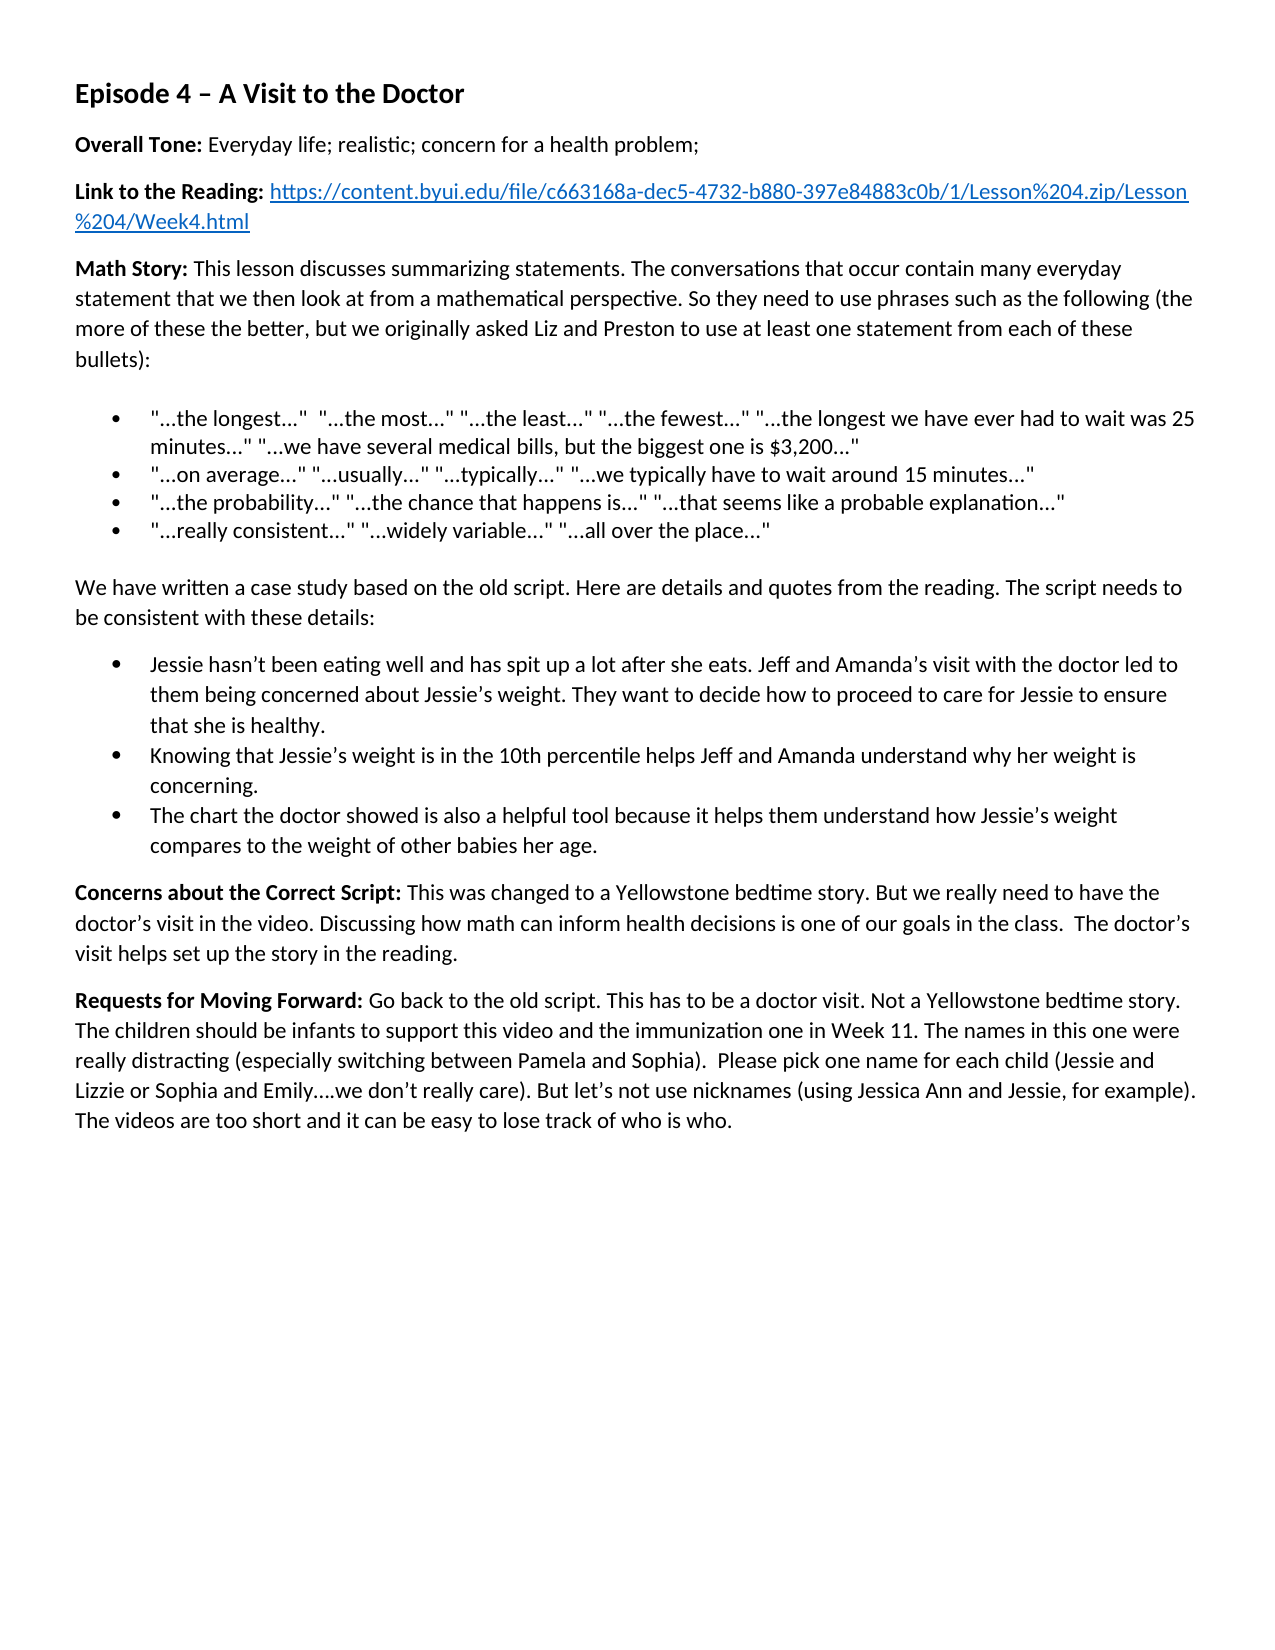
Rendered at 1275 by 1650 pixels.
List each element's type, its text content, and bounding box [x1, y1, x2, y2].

list "...really consistent..." "...widely variable..." "...all over the place..." [112, 516, 1200, 544]
text We have written a case study based on the old script. Here are details and quotes from the reading. The script needs to be consistent with these details: [75, 573, 1200, 632]
list Jessie hasn’t been eating well and has spit up a lot after she eats. Jeff and Amanda’s visit with the doctor led to them being concerned about Jessie’s weight. They want to decide how to proceed to care for Jessie to ensure that she is healthy. [112, 650, 1200, 739]
text Concerns about the Correct Script: This was changed to a Yellowstone bedtime story. But we really need to have the doctor’s visit in the video. Discussing how math can inform health decisions is one of our goals in the class. The doctor’s visit helps set up the story in the reading. [75, 878, 1200, 967]
text Overall Tone: Everyday life; realistic; concern for a health problem; [75, 130, 1200, 158]
list Knowing that Jessie’s weight is in the 10th percentile helps Jeff and Amanda understand why her weight is concerning. [112, 741, 1200, 799]
text Link to the Reading: https://content.byui.edu/file/c663168a-dec5-4732-b880-397e84883c0b/1/Lesson%204.zip/Lesson%204/Week4.html [75, 177, 1200, 235]
text Math Story: This lesson discusses summarizing statements. The conversations that occur contain many everyday statement that we then look at from a mathematical perspective. So they need to use phrases such as the following (the more of these the better, but we originally asked Liz and Preston to use at least one statement from each of these bullets): [75, 254, 1200, 373]
text Episode 4 – A Visit to the Doctor [75, 75, 1200, 111]
list "...the probability..." "...the chance that happens is..." "...that seems like a probable explanation..." [112, 488, 1200, 516]
list The chart the doctor showed is also a helpful tool because it helps them understand how Jessie’s weight compares to the weight of other babies her age. [112, 801, 1200, 860]
list "...on average..." "...usually..." "...typically..." "...we typically have to wait around 15 minutes..." [112, 460, 1200, 488]
text Requests for Moving Forward: Go back to the old script. This has to be a doctor visit. Not a Yellowstone bedtime story. The children should be infants to support this video and the immunization one in Week 11. The names in this one were really distracting (especially switching between Pamela and Sophia). Please pick one name for each child (Jessie and Lizzie or Sophia and Emily….we don’t really care). But let’s not use nicknames (using Jessica Ann and Jessie, for example). The videos are too short and it can be easy to lose track of who is who. [75, 986, 1200, 1135]
list "...the longest..." "...the most..." "...the least..." "...the fewest..." "...the longest we have ever had to wait was 25 minutes..." "...we have several medical bills, but the biggest one is $3,200..." [112, 404, 1200, 460]
